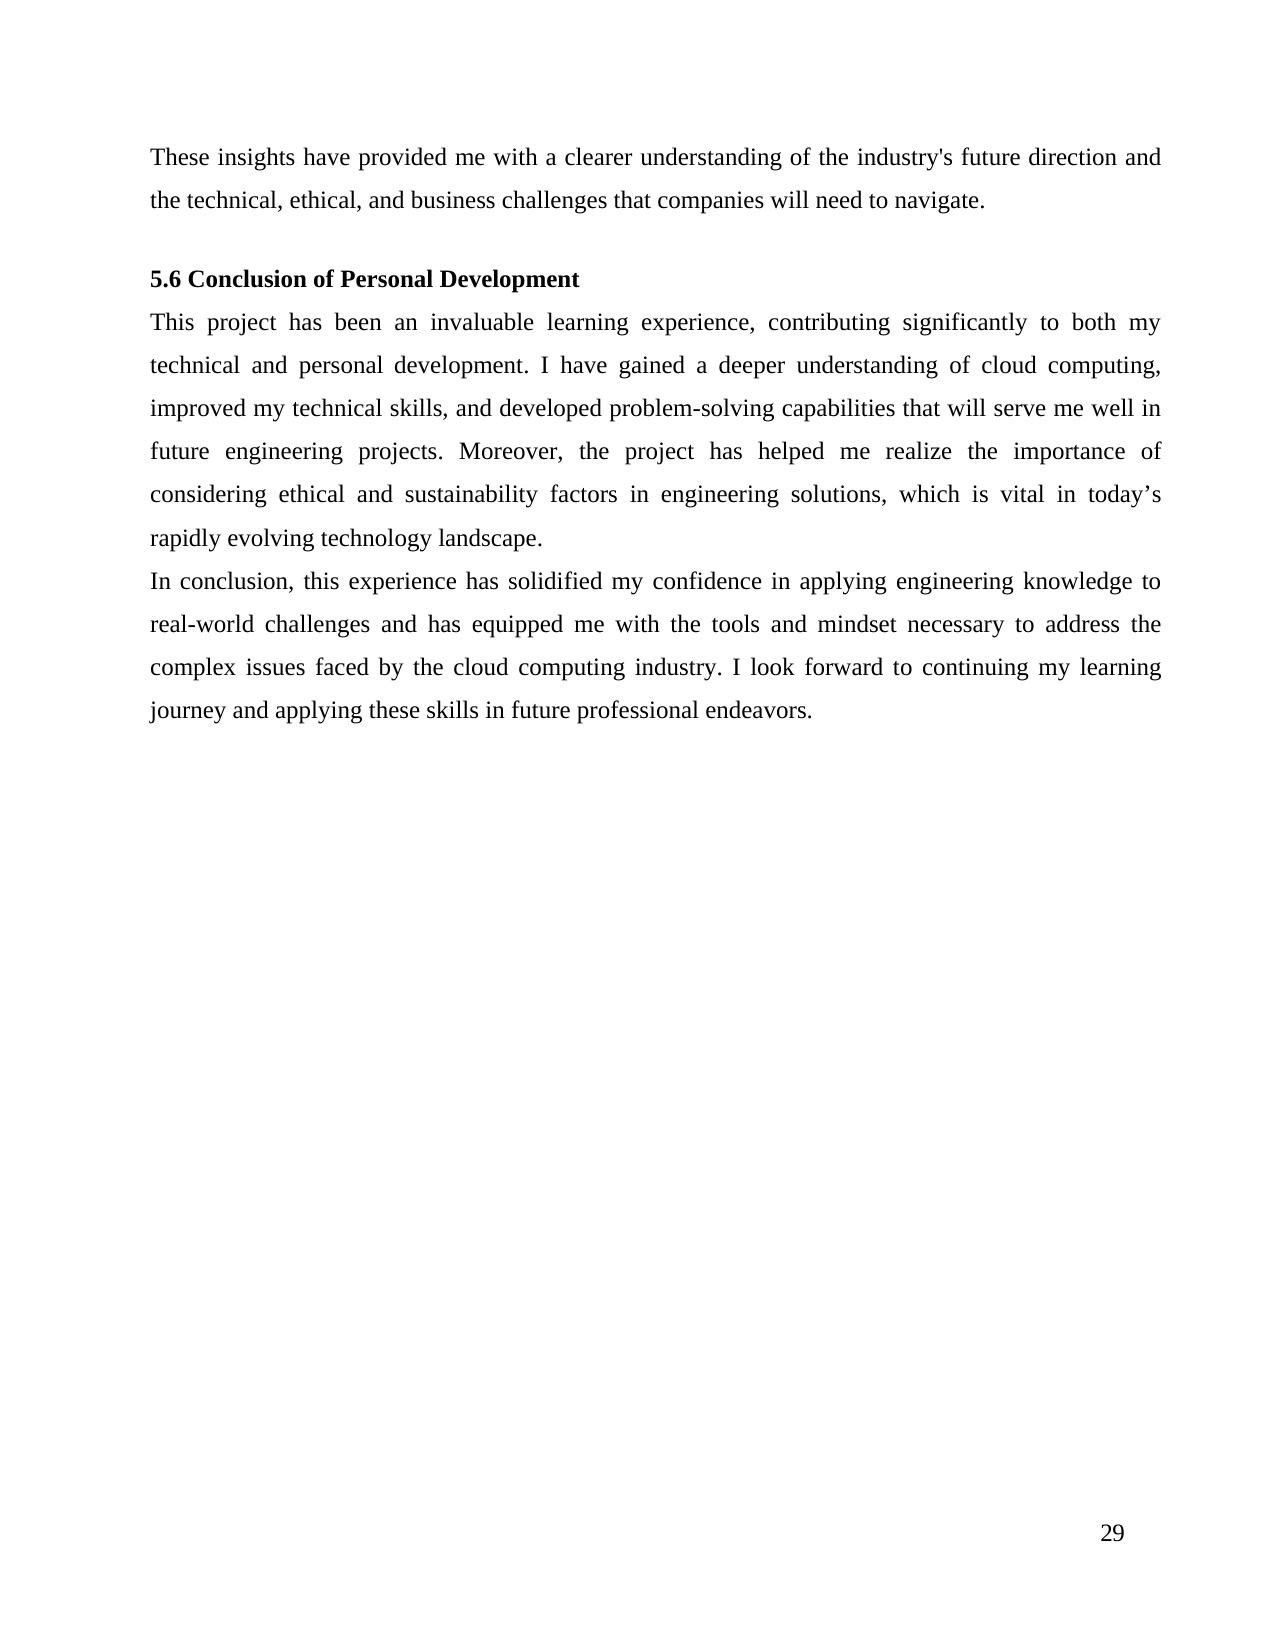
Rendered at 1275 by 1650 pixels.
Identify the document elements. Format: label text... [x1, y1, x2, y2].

text In conclusion, this experience has solidified my confidence in applying engineering knowledge to real-world challenges and has equipped me with the tools and mindset necessary to address the complex issues faced by the cloud computing industry. I look forward to continuing my learning journey and applying these skills in future professional endeavors. [150, 566, 1162, 724]
text These insights have provided me with a clearer understanding of the industry's future direction and the technical, ethical, and business challenges that companies will need to navigate. [150, 142, 1162, 213]
text 5.6 Conclusion of Personal Development [150, 264, 1162, 293]
text This project has been an invaluable learning experience, contributing significantly to both my technical and personal development. I have gained a deeper understanding of cloud computing, improved my technical skills, and developed problem-solving capabilities that will serve me well in future engineering projects. Moreover, the project has helped me realize the importance of considering ethical and sustainability factors in engineering solutions, which is vital in today’s rapidly evolving technology landscape. [150, 307, 1162, 551]
